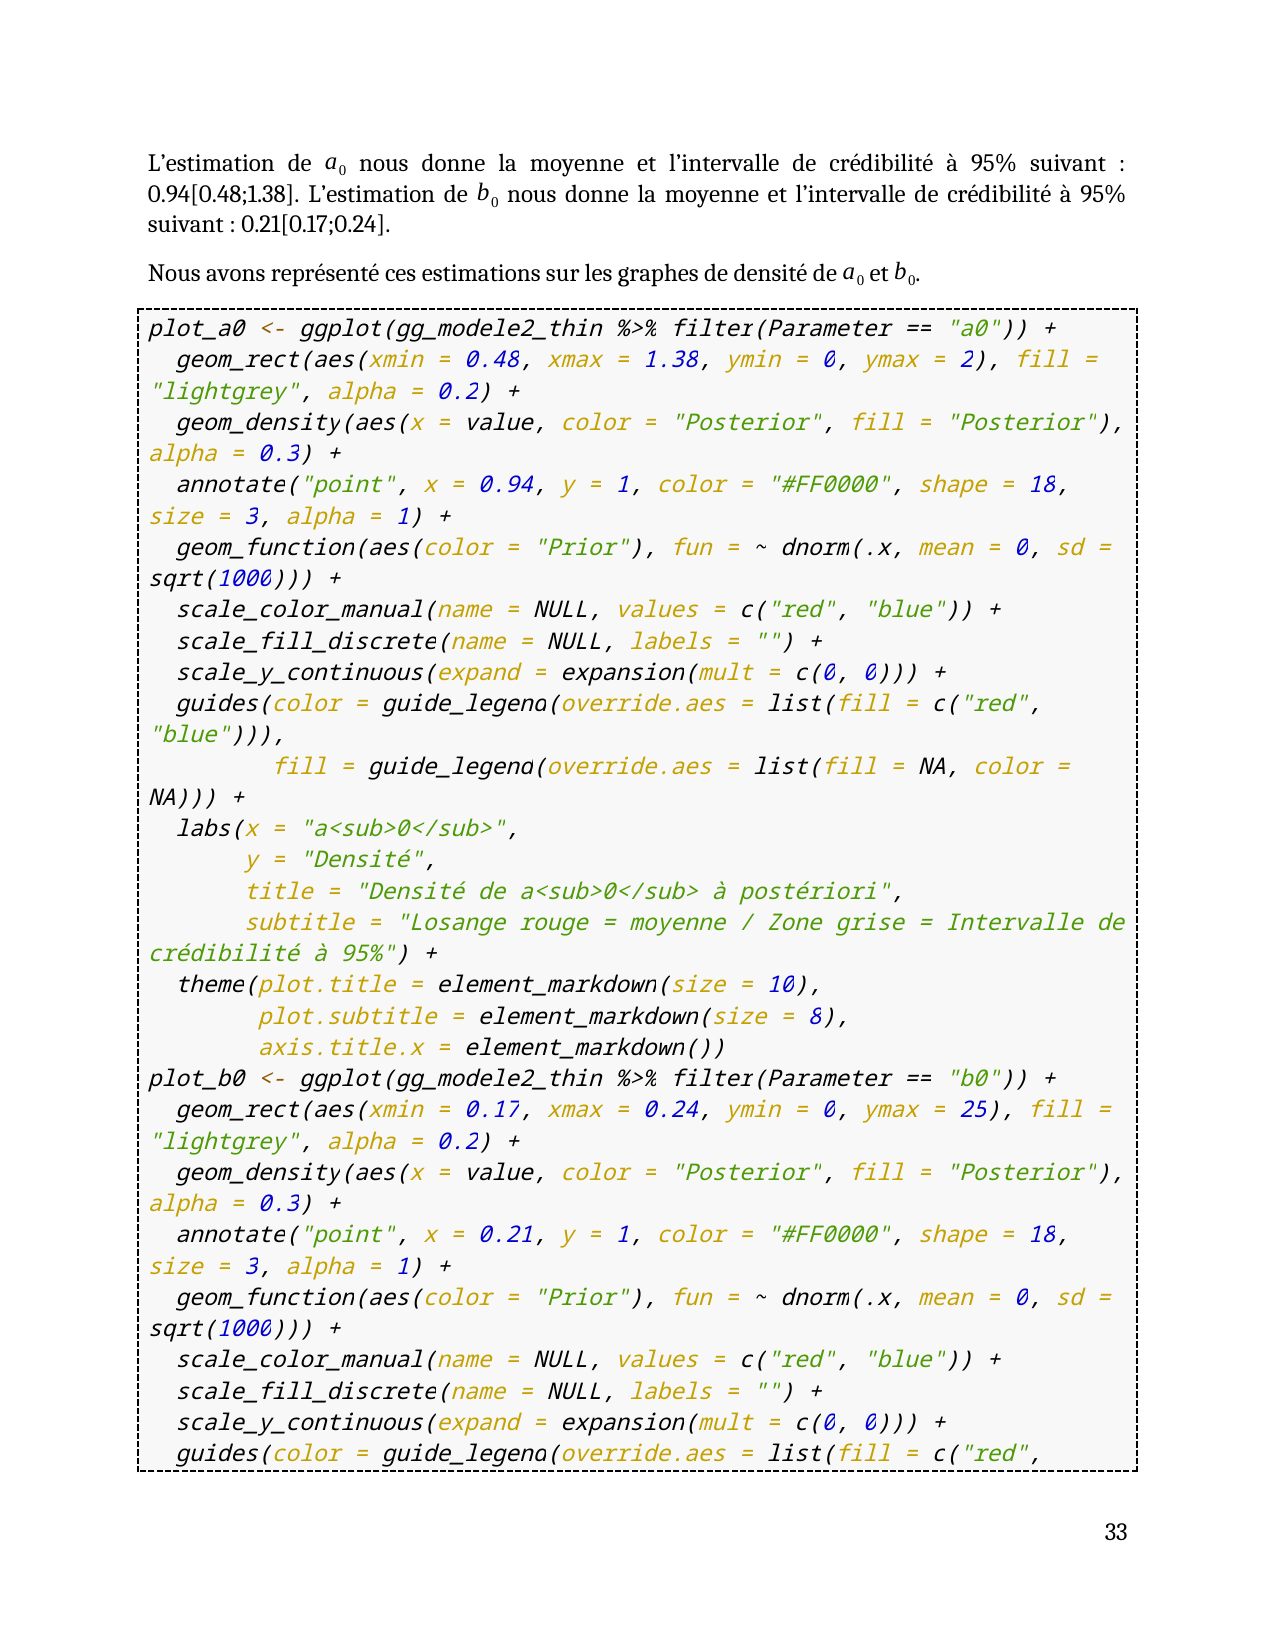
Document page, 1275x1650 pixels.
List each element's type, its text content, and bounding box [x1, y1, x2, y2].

text Nous avons représenté ces estimations sur les graphes de densité de et . [148, 258, 1127, 289]
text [137, 308, 1138, 1472]
text L’estimation de nous donne la moyenne et l’intervalle de crédibilité à 95% suivant : 0.94[0.48;1.38]. L’estimation de nous donne la moyenne et l’intervalle de crédibilité à 95% suivant : 0.21[0.17;0.24]. [148, 148, 1127, 239]
